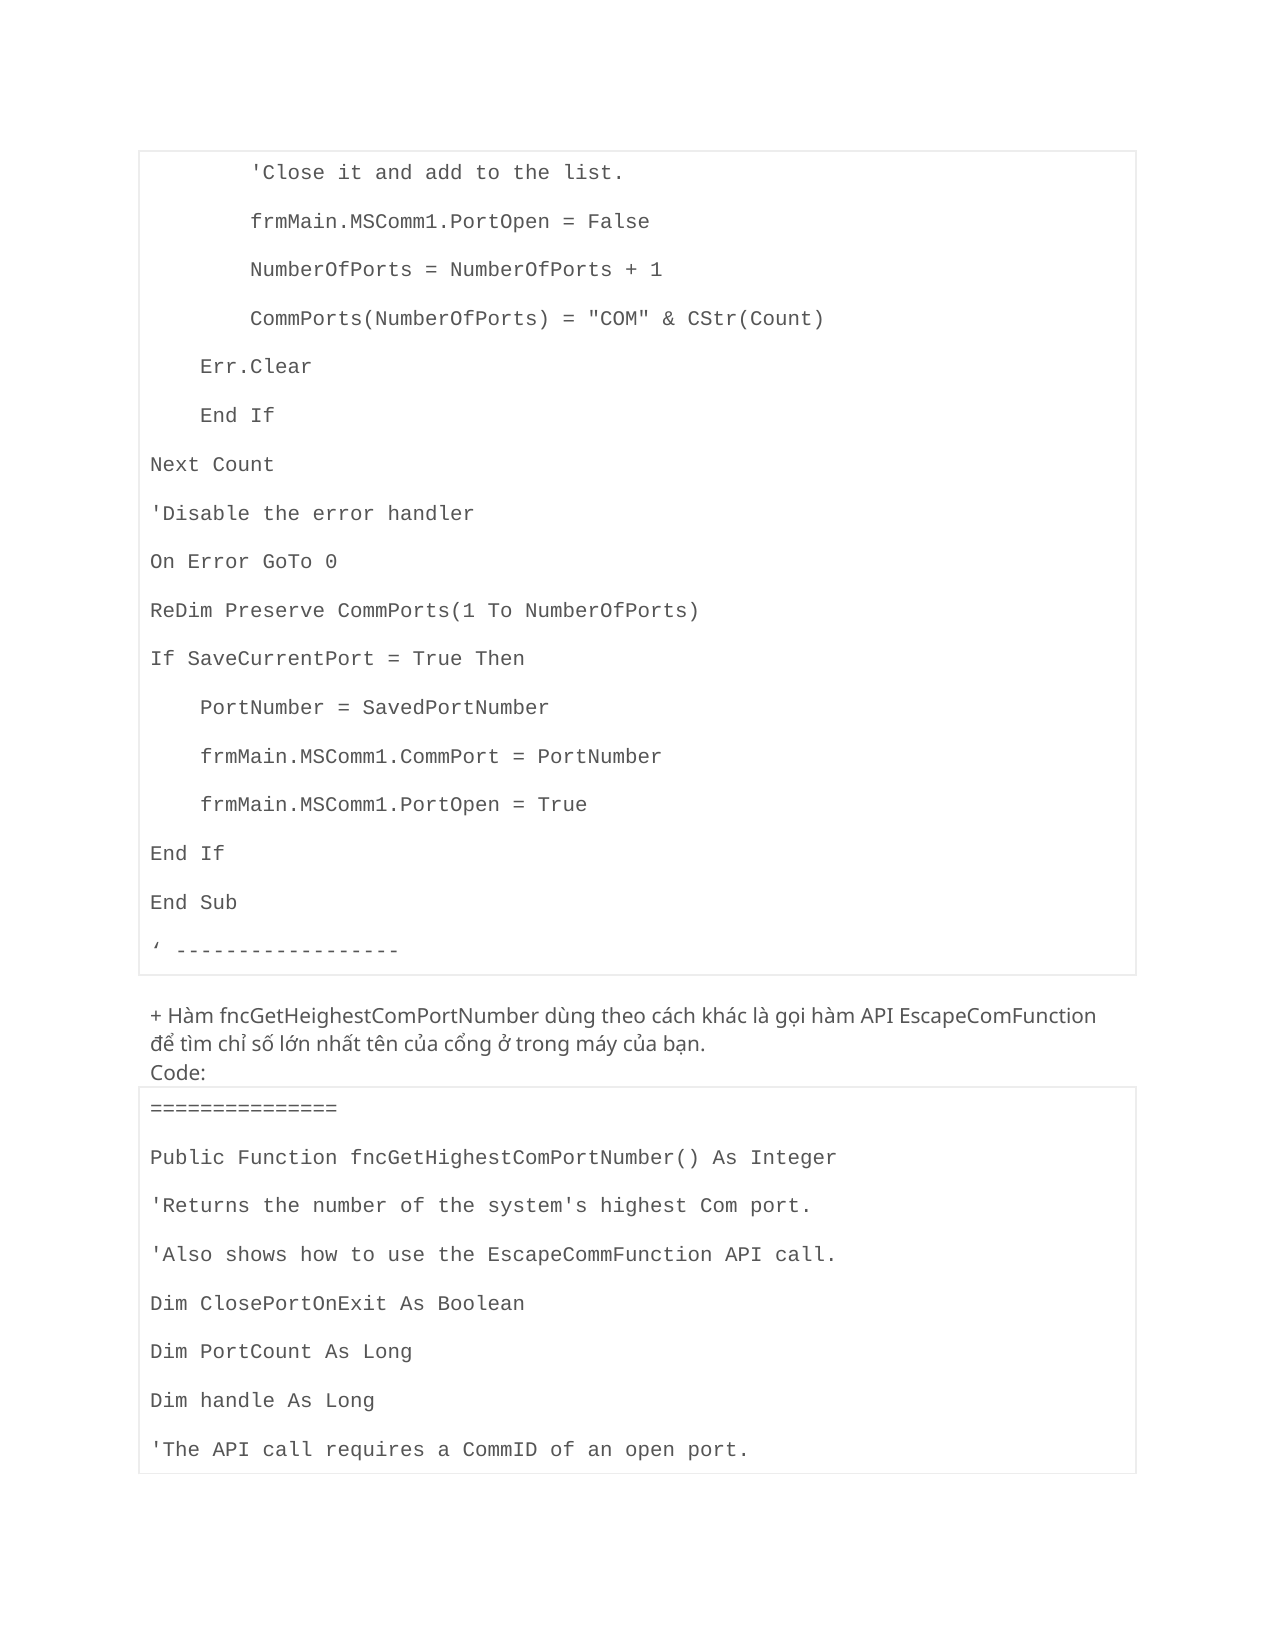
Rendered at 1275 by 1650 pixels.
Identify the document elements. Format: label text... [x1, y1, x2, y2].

text frmMain.MSComm1.PortOpen = True [140, 782, 1135, 818]
text 'The API call requires a CommID of an open port. [140, 1427, 1135, 1473]
text Next Count [140, 442, 1135, 477]
text On Error GoTo 0 [140, 539, 1135, 575]
text 'Close it and add to the list. [140, 152, 1135, 186]
text NumberOfPorts = NumberOfPorts + 1 [140, 247, 1135, 283]
text Dim ClosePortOnExit As Boolean [140, 1281, 1135, 1316]
text frmMain.MSComm1.PortOpen = False [140, 199, 1135, 234]
text Err.Clear [140, 344, 1135, 380]
text 'Disable the error handler [140, 491, 1135, 526]
text End If [140, 393, 1135, 429]
text ReDim Preserve CommPorts(1 To NumberOfPorts) [140, 588, 1135, 623]
text 'Returns the number of the system's highest Com port. [140, 1183, 1135, 1219]
text If SaveCurrentPort = True Then [140, 636, 1135, 672]
text + Hàm fncGetHeighestComPortNumber dùng theo cách khác là gọi hàm API EscapeComFunction để tìm chỉ số lớn nhất tên của cổng ở trong máy của bạn. [706, 1001, 1125, 1058]
text Dim PortCount As Long [140, 1329, 1135, 1365]
text End If [140, 831, 1135, 867]
text PortNumber = SavedPortNumber [140, 685, 1135, 721]
text Public Function fncGetHighestComPortNumber() As Integer [140, 1135, 1135, 1171]
text frmMain.MSComm1.CommPort = PortNumber [140, 734, 1135, 769]
text Code: [150, 1058, 1125, 1086]
text End Sub [140, 880, 1135, 915]
text 'Also shows how to use the EscapeCommFunction API call. [140, 1232, 1135, 1268]
text Dim handle As Long [140, 1378, 1135, 1414]
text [140, 296, 1135, 332]
text ‘ ------------------ [140, 928, 1135, 974]
text =============== [140, 1088, 1135, 1122]
